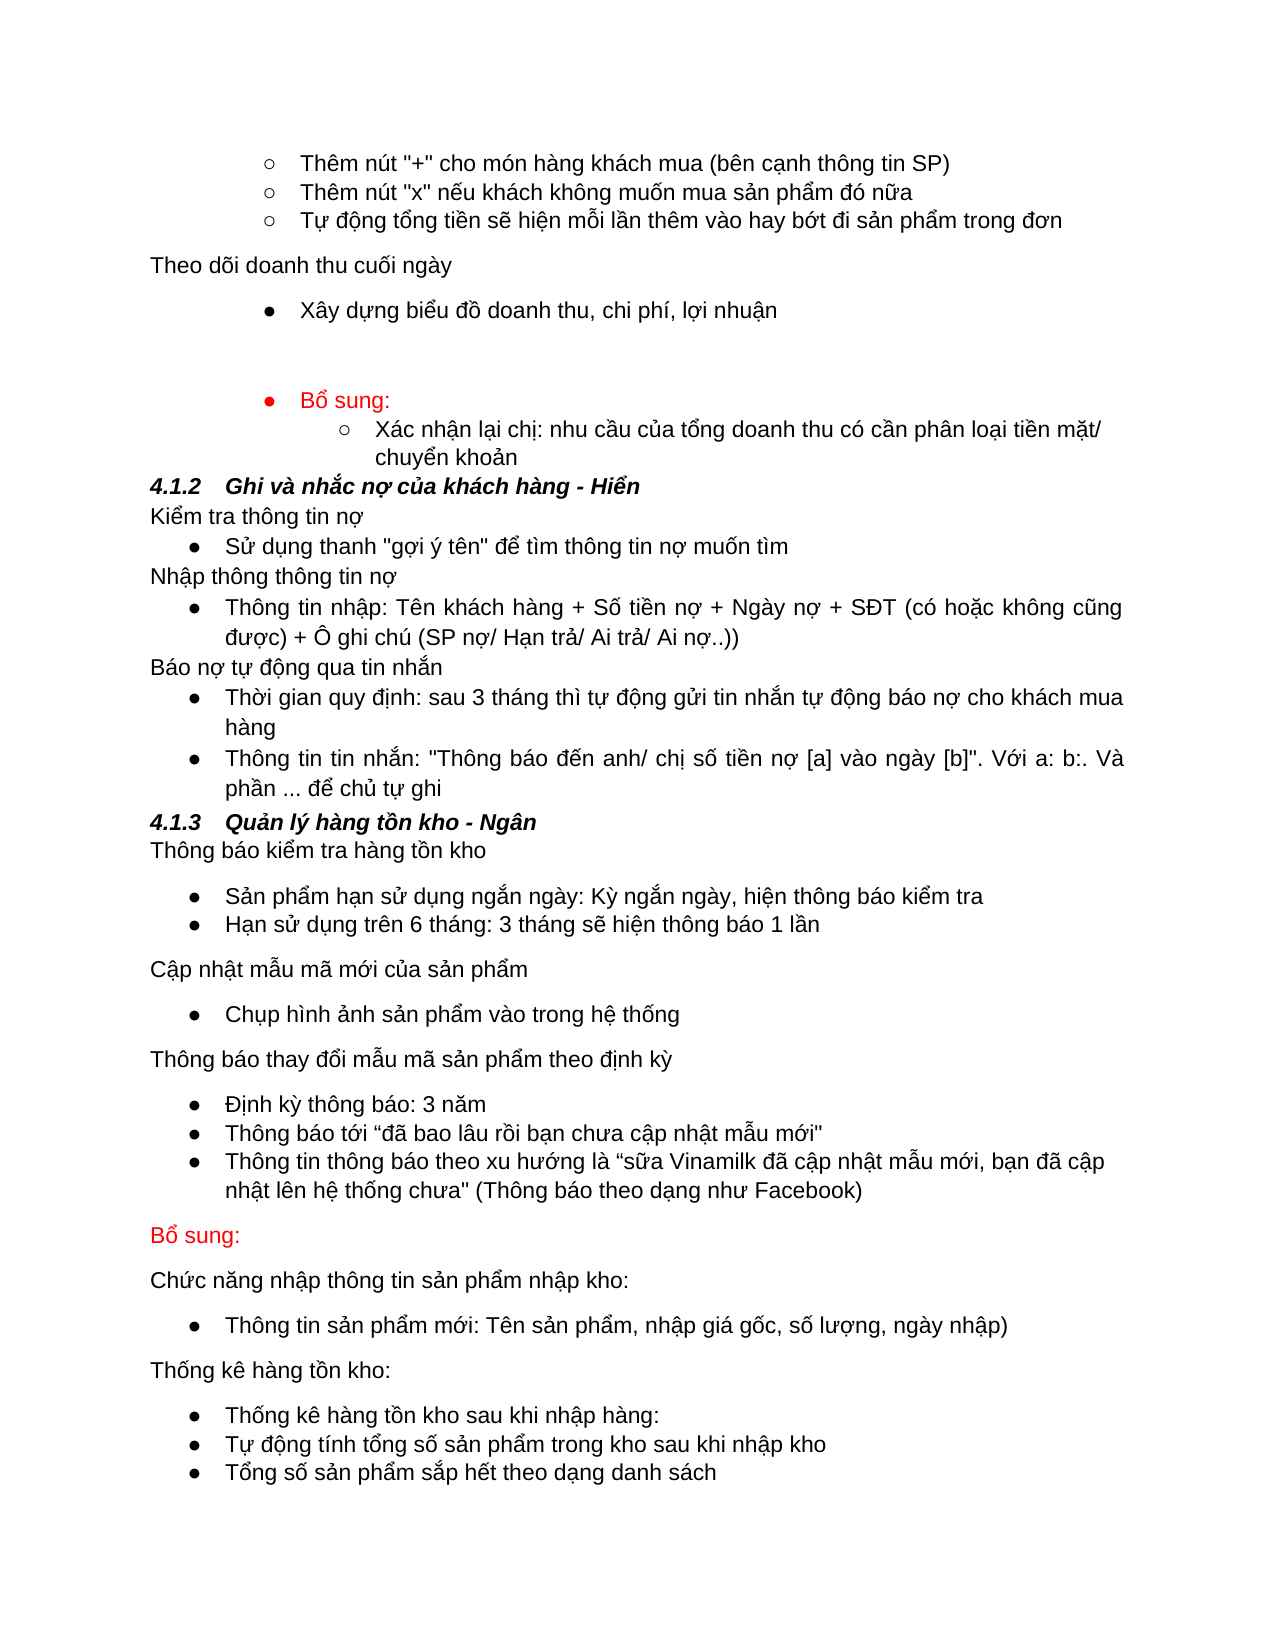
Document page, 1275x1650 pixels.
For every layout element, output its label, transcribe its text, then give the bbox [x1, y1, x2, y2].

list Tự động tính tổng số sản phẩm trong kho sau khi nhập kho [187, 1431, 1125, 1457]
list Chụp hình ảnh sản phẩm vào trong hệ thống [187, 1001, 1125, 1028]
text Nhập thông thông tin nợ [150, 563, 1125, 589]
list Thêm nút "+" cho món hàng khách mua (bên cạnh thông tin SP) [262, 150, 1125, 176]
text Cập nhật mẫu mã mới của sản phẩm [150, 956, 1125, 982]
text Chức năng nhập thông tin sản phẩm nhập kho: [150, 1267, 1125, 1293]
list Hạn sử dụng trên 6 tháng: 3 tháng sẽ hiện thông báo 1 lần [187, 911, 1125, 937]
text Báo nợ tự động qua tin nhắn [150, 654, 1125, 680]
list Thông tin thông báo theo xu hướng là “sữa Vinamilk đã cập nhật mẫu mới, bạn đã cập nhật lên hệ thống chưa" (Thông báo theo dạng như Facebook) [187, 1148, 1125, 1203]
subtitle Quản lý hàng tồn kho - Ngân [150, 809, 1125, 835]
list Thông báo tới “đã bao lâu rồi bạn chưa cập nhật mẫu mới" [187, 1120, 1125, 1146]
list Thông tin sản phẩm mới: Tên sản phẩm, nhập giá gốc, số lượng, ngày nhập) [187, 1312, 1125, 1338]
list Bổ sung: [262, 387, 1125, 414]
list Thời gian quy định: sau 3 tháng thì tự động gửi tin nhắn tự động báo nợ cho khách mua hàng [187, 684, 1125, 741]
list Thông tin nhập: Tên khách hàng + Số tiền nợ + Ngày nợ + SĐT (có hoặc không cũng được) + Ô ghi chú (SP nợ/ Hạn trả/ Ai trả/ Ai nợ..)) [187, 593, 1125, 650]
list Xây dựng biểu đồ doanh thu, chi phí, lợi nhuận [262, 297, 1125, 323]
list Sản phẩm hạn sử dụng ngắn ngày: Kỳ ngắn ngày, hiện thông báo kiểm tra [187, 883, 1125, 909]
list Xác nhận lại chị: nhu cầu của tổng doanh thu có cần phân loại tiền mặt/ chuyển khoản [337, 416, 1125, 471]
list Tự động tổng tiền sẽ hiện mỗi lần thêm vào hay bớt đi sản phẩm trong đơn [262, 207, 1125, 233]
list Thống kê hàng tồn kho sau khi nhập hàng: [187, 1402, 1125, 1429]
text Kiểm tra thông tin nợ [150, 503, 1125, 529]
list Thông tin tin nhắn: "Thông báo đến anh/ chị số tiền nợ [a] vào ngày [b]". Với a: b:. Và phần ... để chủ tự ghi [187, 744, 1125, 801]
list Tổng số sản phẩm sắp hết theo dạng danh sách [187, 1459, 1125, 1486]
list Thêm nút "x" nếu khách không muốn mua sản phẩm đó nữa [262, 178, 1125, 205]
list Ghi và nhắc nợ của khách hàng - Hiển [150, 473, 1125, 499]
text Thông báo thay đổi mẫu mã sản phẩm theo định kỳ [150, 1046, 1125, 1073]
text Theo dõi doanh thu cuối ngày [150, 252, 1125, 278]
text Thông báo kiểm tra hàng tồn kho [150, 837, 1125, 864]
text Thống kê hàng tồn kho: [150, 1357, 1125, 1383]
list Sử dụng thanh "gợi ý tên" để tìm thông tin nợ muốn tìm [187, 533, 1125, 559]
list Định kỳ thông báo: 3 năm [187, 1091, 1125, 1118]
text Bổ sung: [150, 1222, 1125, 1248]
